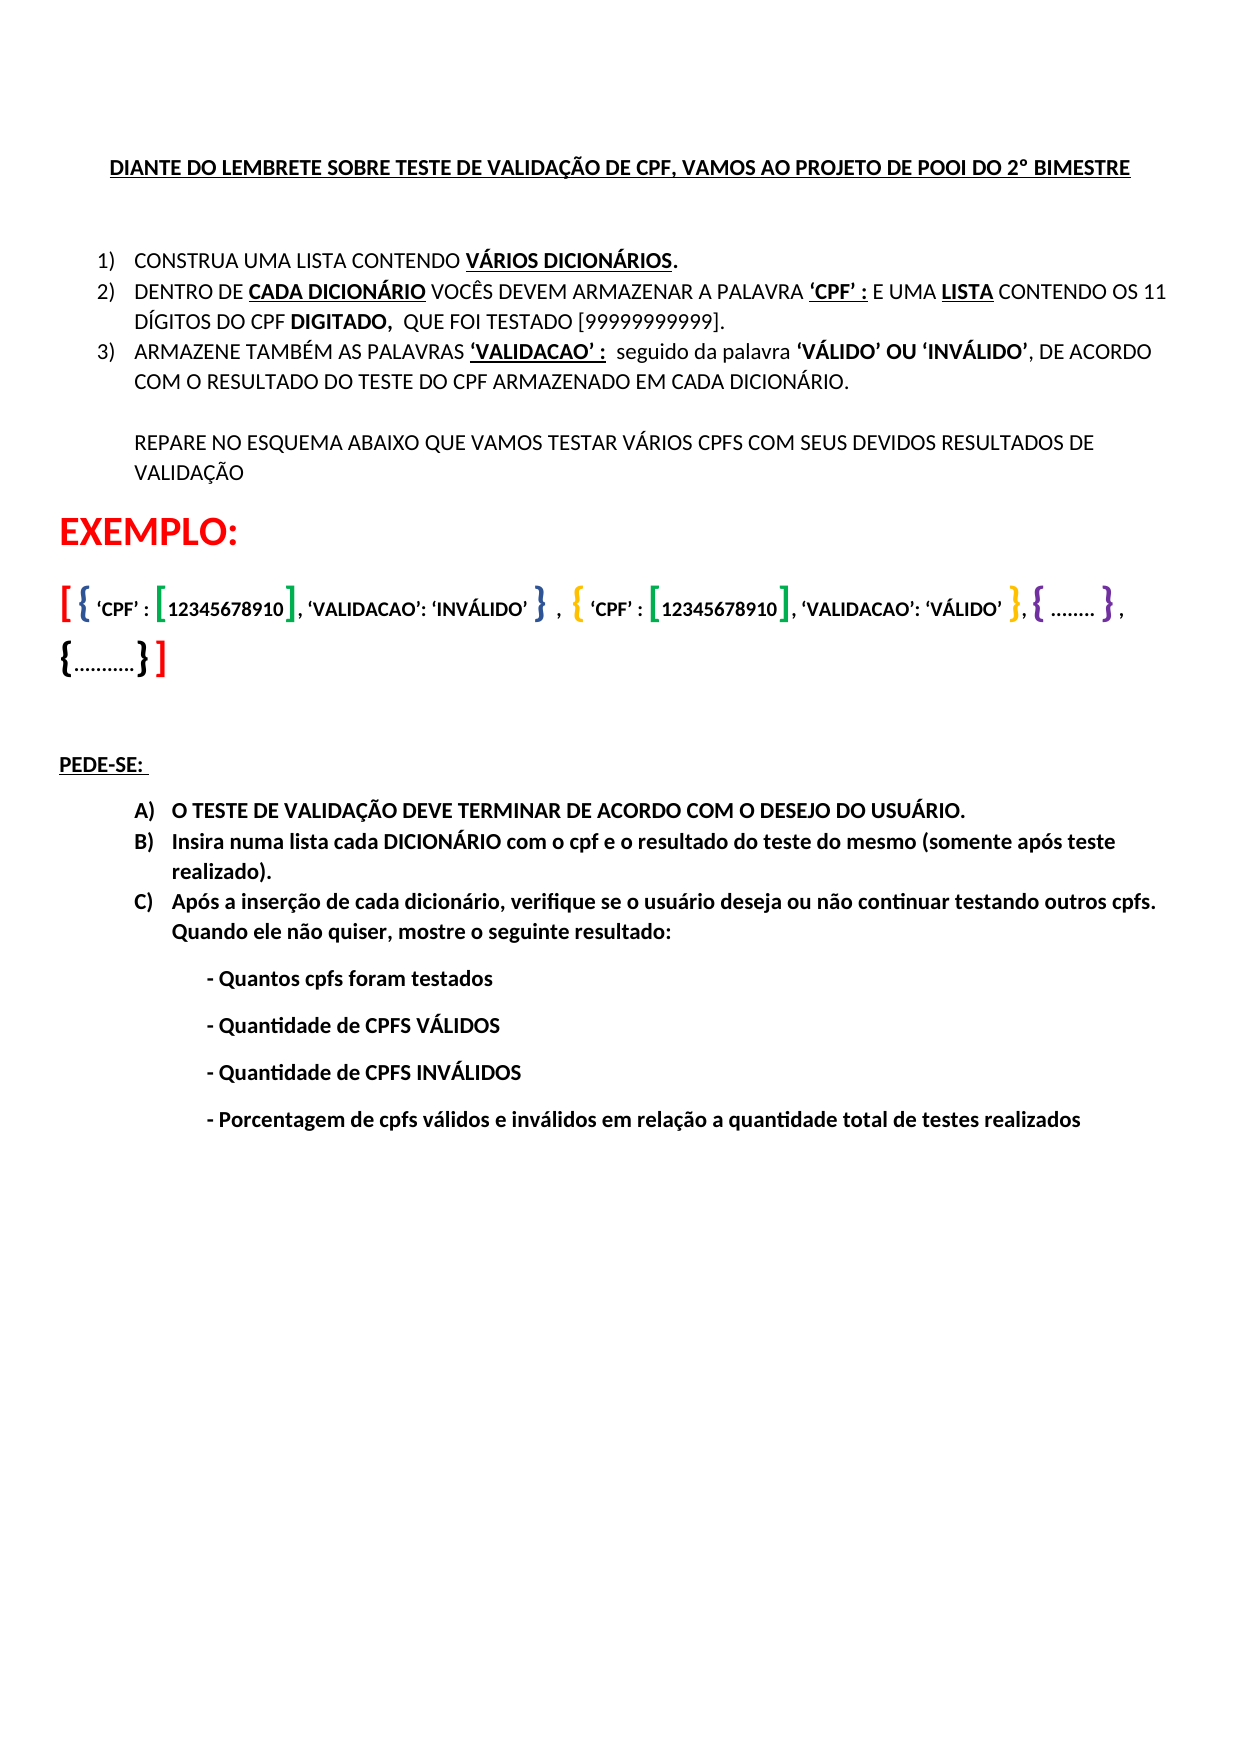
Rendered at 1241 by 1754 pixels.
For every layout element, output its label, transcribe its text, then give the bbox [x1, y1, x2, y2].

text - Porcentagem de cpfs válidos e inválidos em relação a quantidade total de testes realizados [172, 1105, 1181, 1133]
text PEDE-SE: [59, 750, 1181, 778]
text DIANTE DO LEMBRETE SOBRE TESTE DE VALIDAÇÃO DE CPF, VAMOS AO PROJETO DE POOI DO 2º BIMESTRE [59, 153, 1181, 181]
list REPARE NO ESQUEMA ABAIXO QUE VAMOS TESTAR VÁRIOS CPFS COM SEUS DEVIDOS RESULTADOS DE VALIDAÇÃO [134, 428, 1181, 486]
list Insira numa lista cada DICIONÁRIO com o cpf e o resultado do teste do mesmo (somente após teste realizado). [134, 827, 1181, 885]
list DENTRO DE CADA DICIONÁRIO VOCÊS DEVEM ARMAZENAR A PALAVRA ‘CPF’ : E UMA LISTA CONTENDO OS 11 DÍGITOS DO CPF DIGITADO, QUE FOI TESTADO [99999999999]. [97, 277, 1181, 335]
text - Quantidade de CPFS VÁLIDOS [172, 1011, 1181, 1039]
list CONSTRUA UMA LISTA CONTENDO VÁRIOS DICIONÁRIOS. [97, 247, 1181, 274]
list O TESTE DE VALIDAÇÃO DEVE TERMINAR DE ACORDO COM O DESEJO DO USUÁRIO. [134, 797, 1181, 825]
list ARMAZENE TAMBÉM AS PALAVRAS ‘VALIDACAO’ : seguido da palavra ‘VÁLIDO’ OU ‘INVÁLIDO’, DE ACORDO COM O RESULTADO DO TESTE DO CPF ARMAZENADO EM CADA DICIONÁRIO. [97, 337, 1181, 395]
text - Quantidade de CPFS INVÁLIDOS [172, 1058, 1181, 1086]
text EXEMPLO: [59, 505, 1181, 556]
text [ { ‘CPF’ : [12345678910], ‘VALIDACAO’: ‘INVÁLIDO’ } , { ‘CPF’ : [12345678910], ‘VALIDACAO’: ‘VÁLIDO’ }, { ........ } , {...........} ] [59, 576, 1181, 682]
text - Quantos cpfs foram testados [172, 964, 1181, 992]
list Após a inserção de cada dicionário, verifique se o usuário deseja ou não continuar testando outros cpfs. Quando ele não quiser, mostre o seguinte resultado: [134, 887, 1181, 946]
